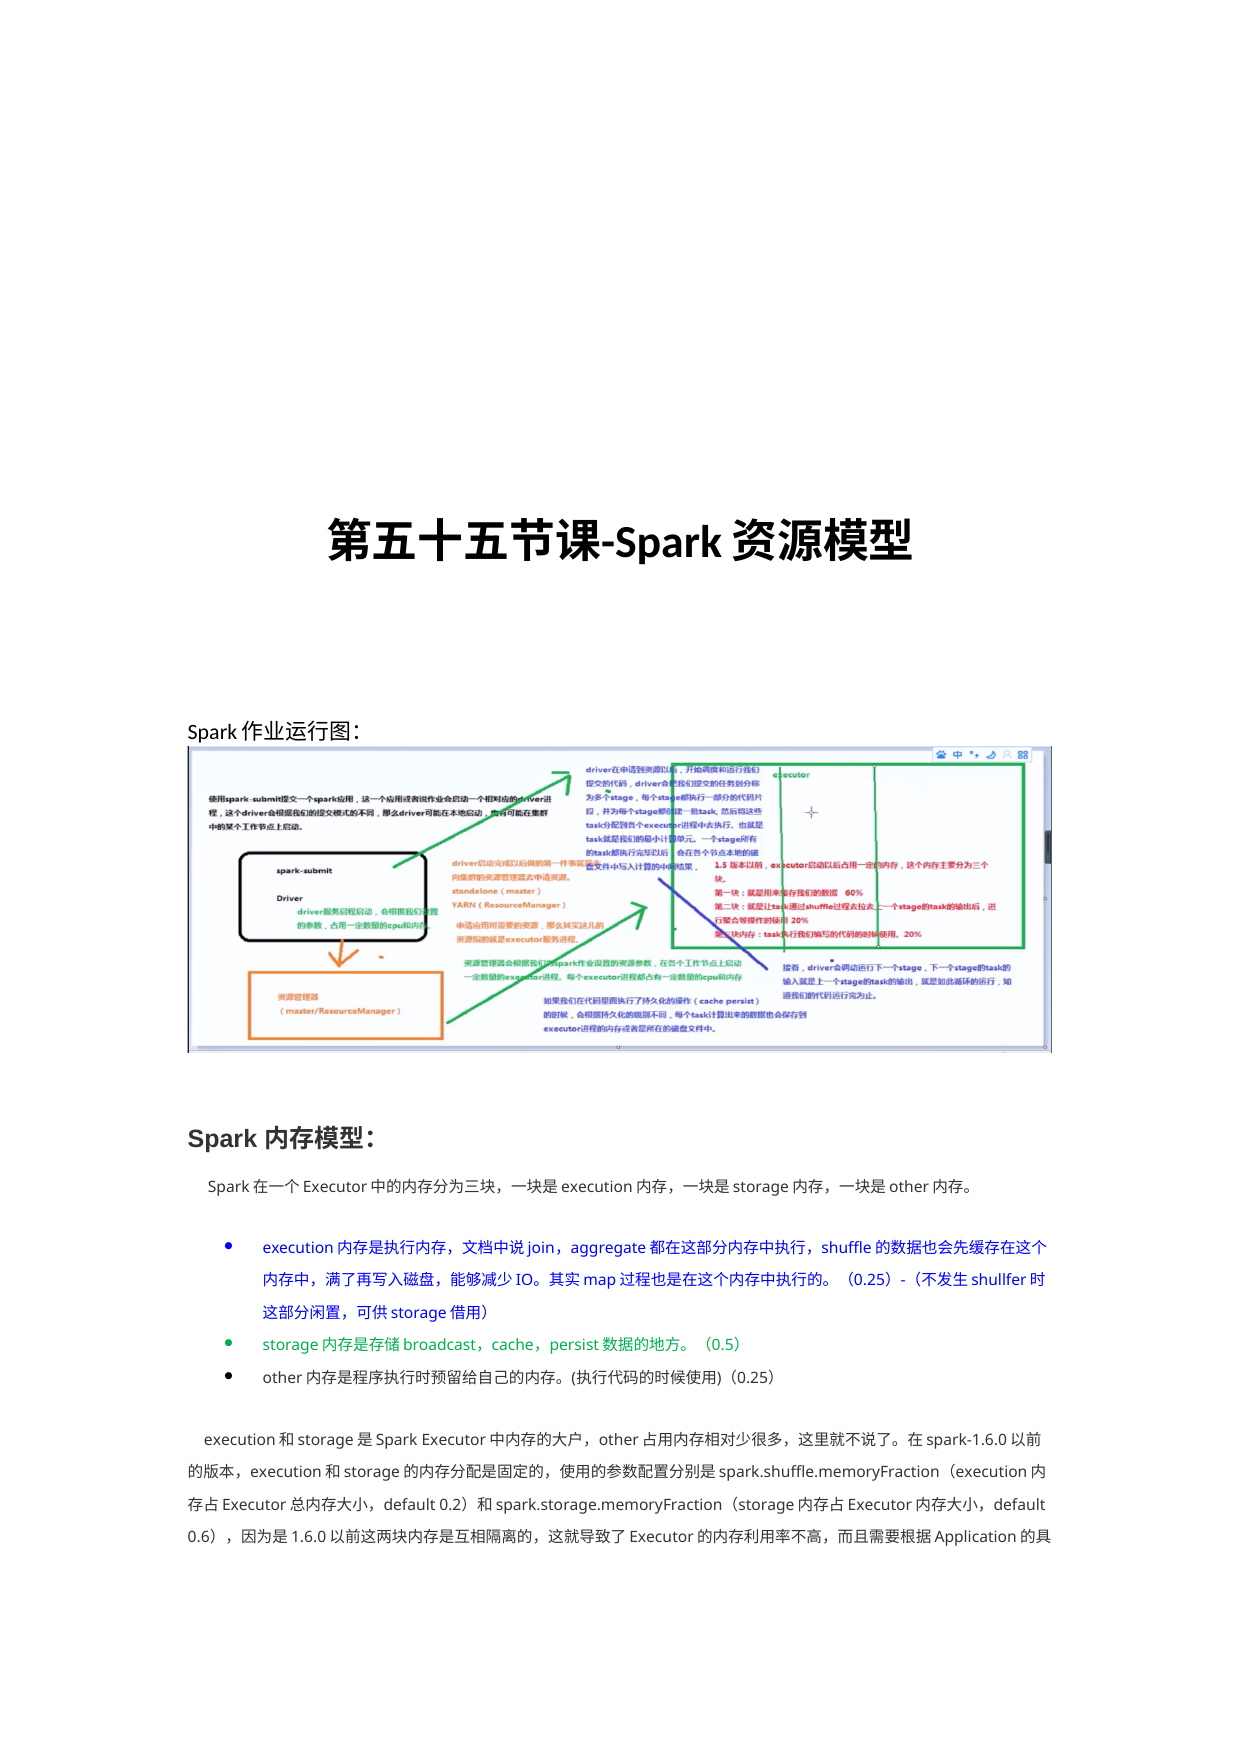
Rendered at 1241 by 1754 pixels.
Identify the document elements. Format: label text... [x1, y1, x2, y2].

picture [187, 746, 1052, 1053]
subtitle 第五十五节课-Spark资源模型 [187, 489, 1053, 586]
text Spark 内存模型： [187, 1104, 1053, 1169]
text Spark在一个Executor中的内存分为三块，一块是execution内存，一块是storage内存，一块是other内存。 [187, 1169, 1053, 1201]
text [187, 1422, 1053, 1552]
list storage内存是存储broadcast，cache，persist数据的地方。（0.5） [225, 1328, 1053, 1360]
list other内存是程序执行时预留给自己的内存。(执行代码的时候使用)（0.25） [225, 1360, 1053, 1393]
text Spark作业运行图： [187, 714, 1053, 746]
list execution内存是执行内存，文档中说join，aggregate都在这部分内存中执行，shuffle的数据也会先缓存在这个内存中，满了再写入磁盘，能够减少IO。其实map过程也是在这个内存中执行的。（0.25）-（不发生shullfer时这部分闲置，可供storage借用） [225, 1230, 1053, 1328]
